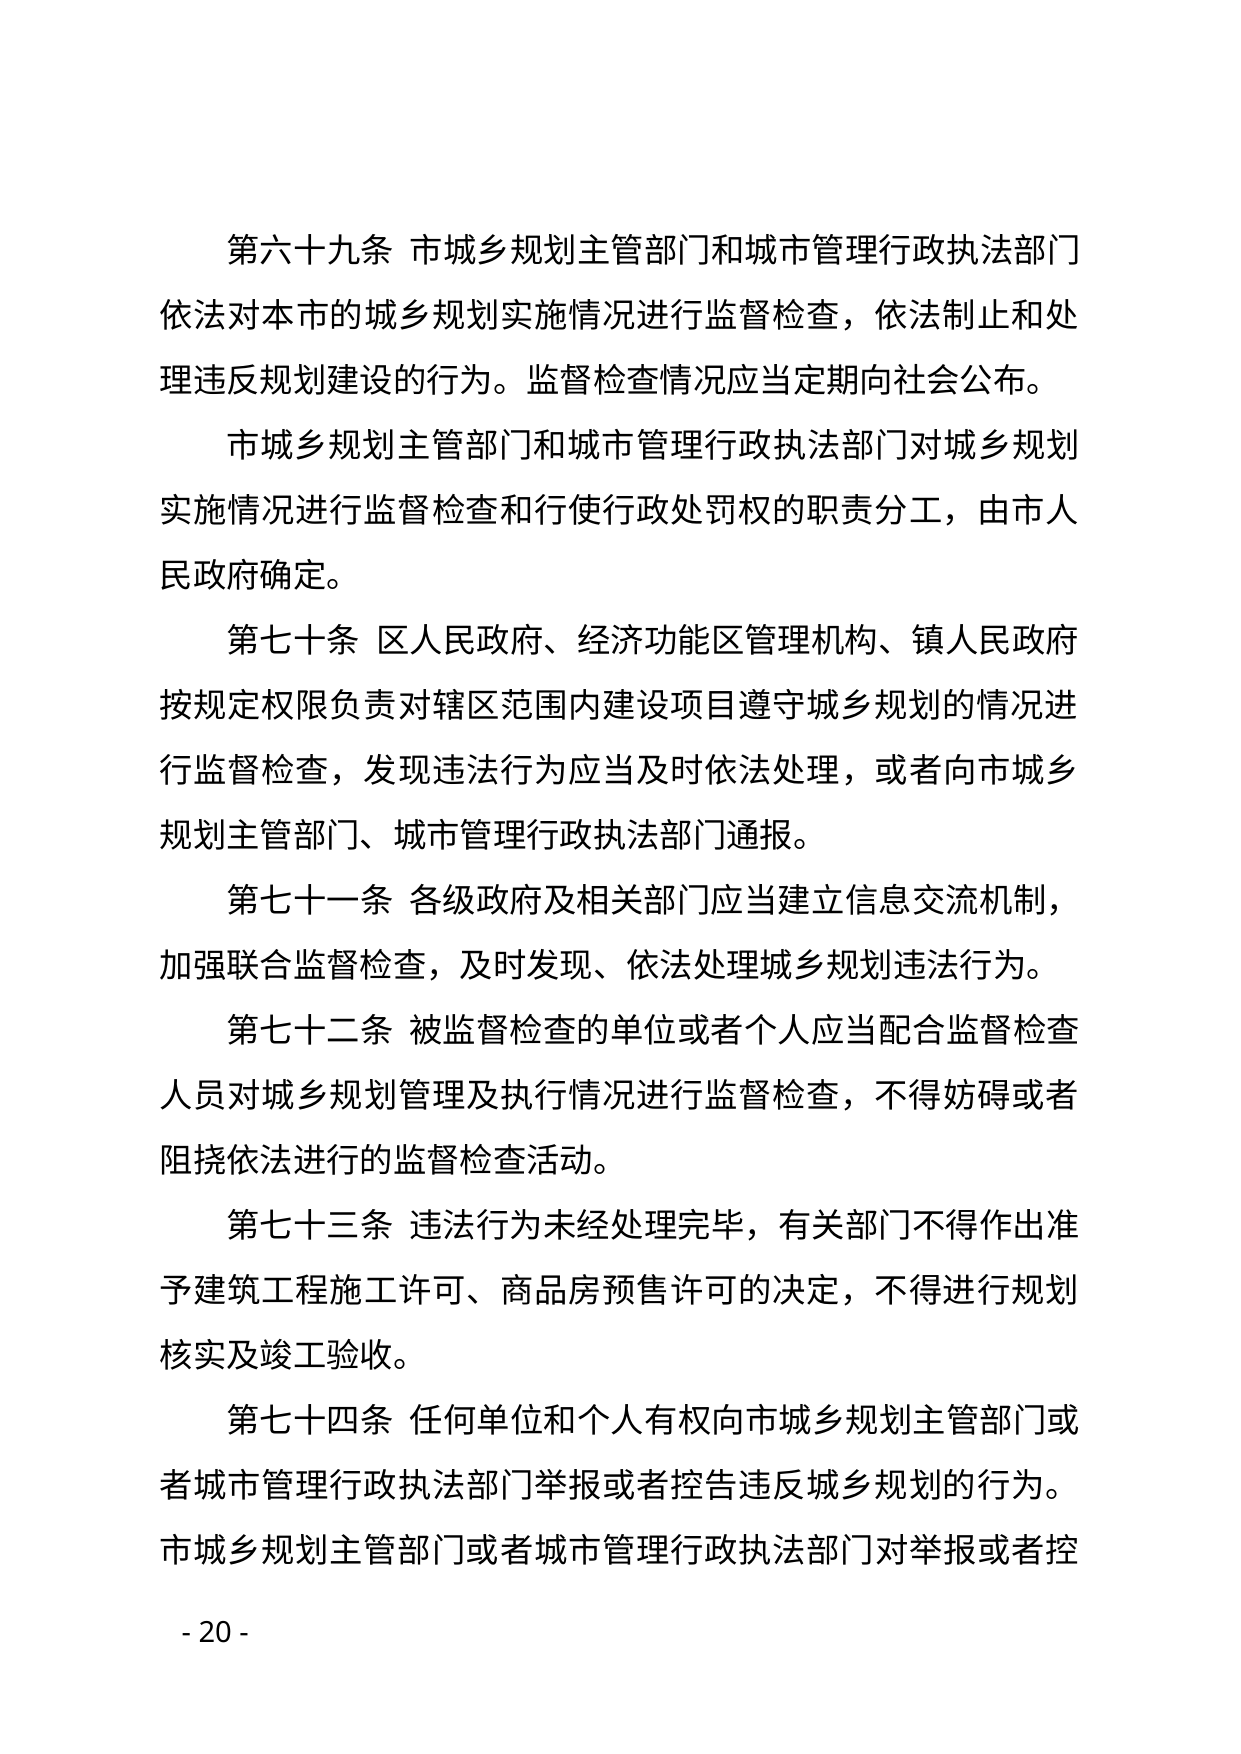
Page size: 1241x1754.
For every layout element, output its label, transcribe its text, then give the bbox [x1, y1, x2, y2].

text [159, 1385, 1081, 1580]
text 第七十三条 违法行为未经处理完毕，有关部门不得作出准予建筑工程施工许可、商品房预售许可的决定，不得进行规划核实及竣工验收。 [159, 1190, 1081, 1385]
text 市城乡规划主管部门和城市管理行政执法部门对城乡规划实施情况进行监督检查和行使行政处罚权的职责分工，由市人民政府确定。 [159, 410, 1081, 605]
text 第七十二条 被监督检查的单位或者个人应当配合监督检查人员对城乡规划管理及执行情况进行监督检查，不得妨碍或者阻挠依法进行的监督检查活动。 [159, 995, 1081, 1190]
text 第七十条 区人民政府、经济功能区管理机构、镇人民政府按规定权限负责对辖区范围内建设项目遵守城乡规划的情况进行监督检查，发现违法行为应当及时依法处理，或者向市城乡规划主管部门、城市管理行政执法部门通报。 [159, 605, 1081, 865]
text 第六十九条 市城乡规划主管部门和城市管理行政执法部门依法对本市的城乡规划实施情况进行监督检查，依法制止和处理违反规划建设的行为。监督检查情况应当定期向社会公布。 [159, 215, 1081, 410]
text 第七十一条 各级政府及相关部门应当建立信息交流机制，加强联合监督检查，及时发现、依法处理城乡规划违法行为。 [159, 865, 1081, 995]
